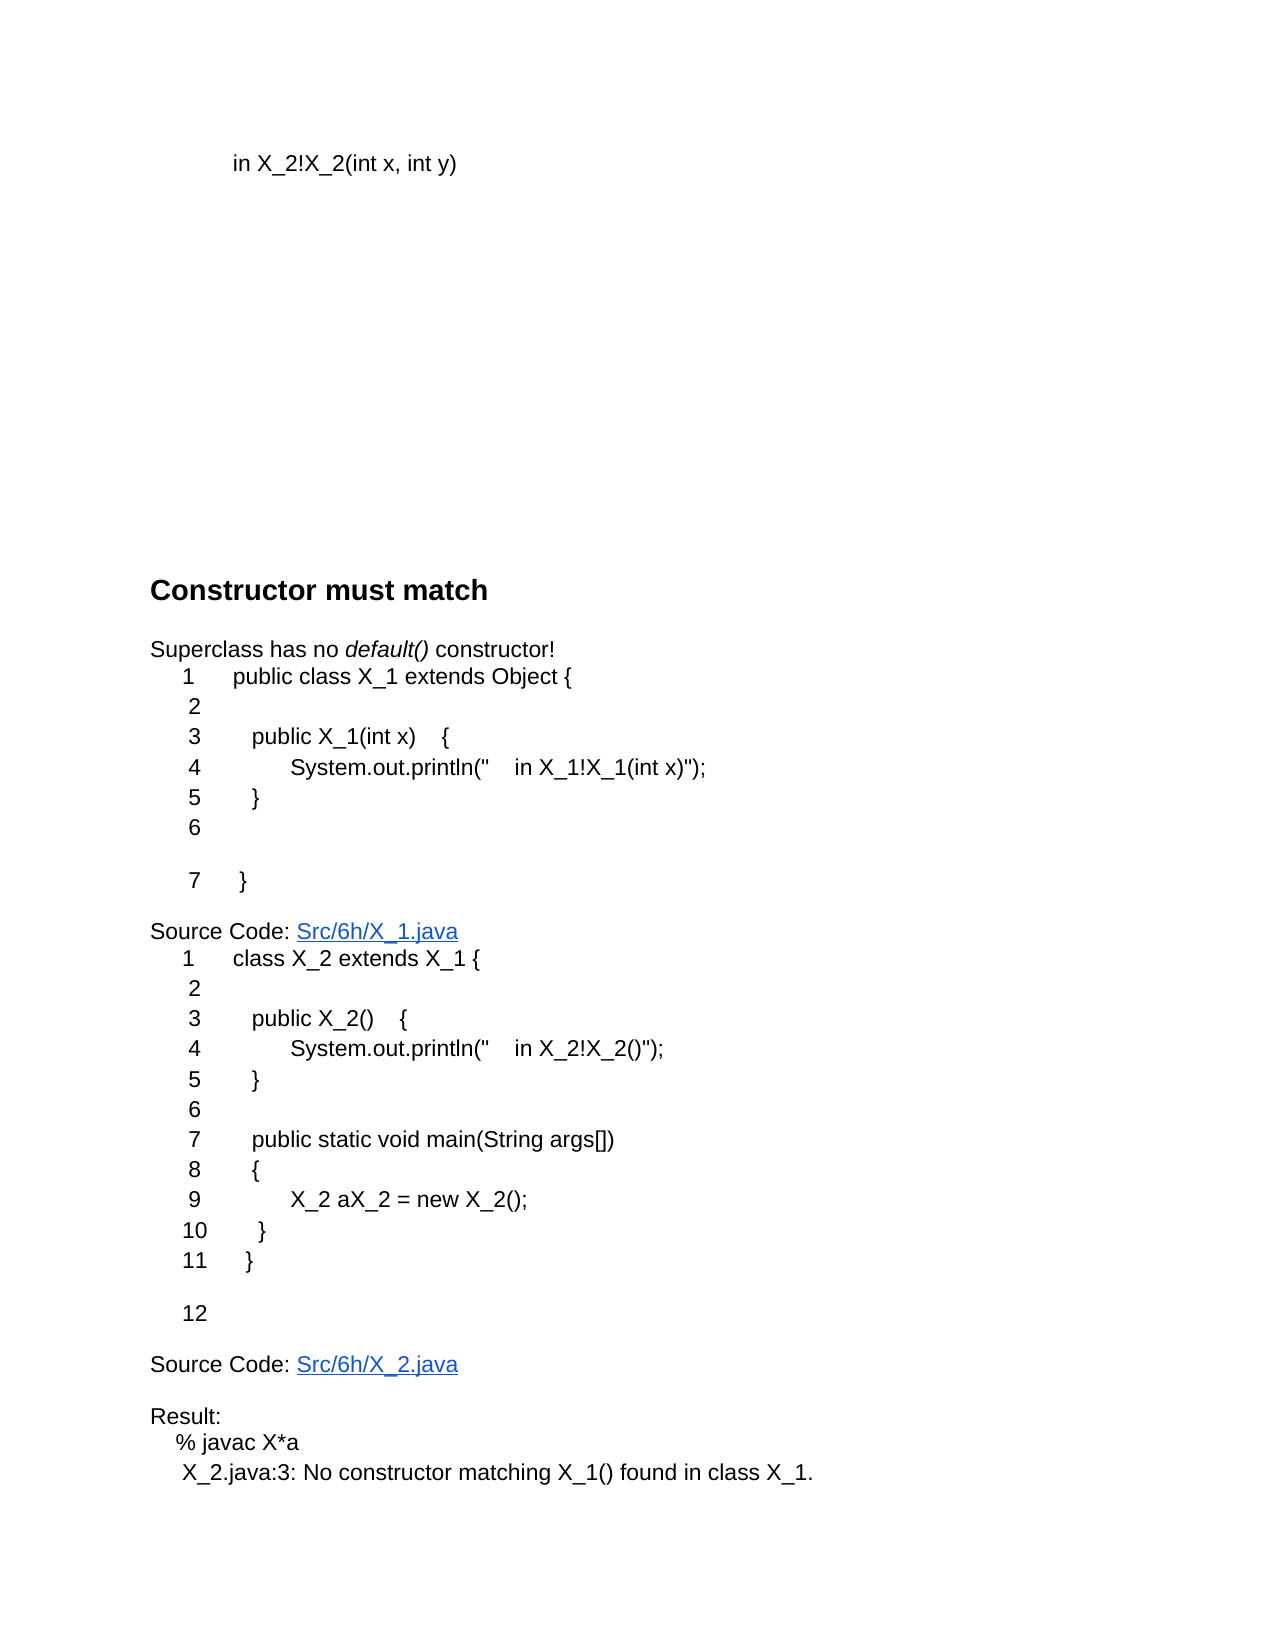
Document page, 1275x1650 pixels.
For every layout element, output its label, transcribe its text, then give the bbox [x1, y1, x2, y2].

text Superclass has no default() constructor! [150, 636, 1125, 663]
text % javac X*a [150, 1429, 1125, 1455]
text 11 } [150, 1247, 1125, 1273]
text 4 System.out.println(" in X_2!X_2()"); [150, 1035, 1125, 1062]
text Source Code: Src/6h/X_1.java [150, 918, 1125, 945]
text 2 [150, 975, 1125, 1001]
text X_2.java:3: No constructor matching X_1() found in class X_1. [150, 1459, 1125, 1486]
text 5 } [150, 784, 1125, 810]
text 8 { [150, 1156, 1125, 1182]
text 2 [150, 693, 1125, 719]
text 1 class X_2 extends X_1 { [150, 945, 1125, 971]
text 3 public X_1(int x) { [150, 723, 1125, 749]
text 4 System.out.println(" in X_1!X_1(int x)"); [150, 753, 1125, 780]
text Source Code: Src/6h/X_2.java [150, 1351, 1125, 1378]
text 7 public static void main(String args[]) [150, 1126, 1125, 1152]
text Constructor must match [150, 573, 1125, 606]
text 12 [150, 1300, 1125, 1326]
text 6 [150, 814, 1125, 840]
text 7 } [150, 867, 1125, 893]
text in X_2!X_2(int x, int y) [150, 150, 1125, 176]
text Result: [150, 1403, 1125, 1429]
text 6 [150, 1096, 1125, 1122]
text 3 public X_2() { [150, 1005, 1125, 1031]
text 9 X_2 aX_2 = new X_2(); [150, 1186, 1125, 1213]
text 1 public class X_1 extends Object { [150, 663, 1125, 689]
text 10 } [150, 1217, 1125, 1243]
text 5 } [150, 1066, 1125, 1092]
